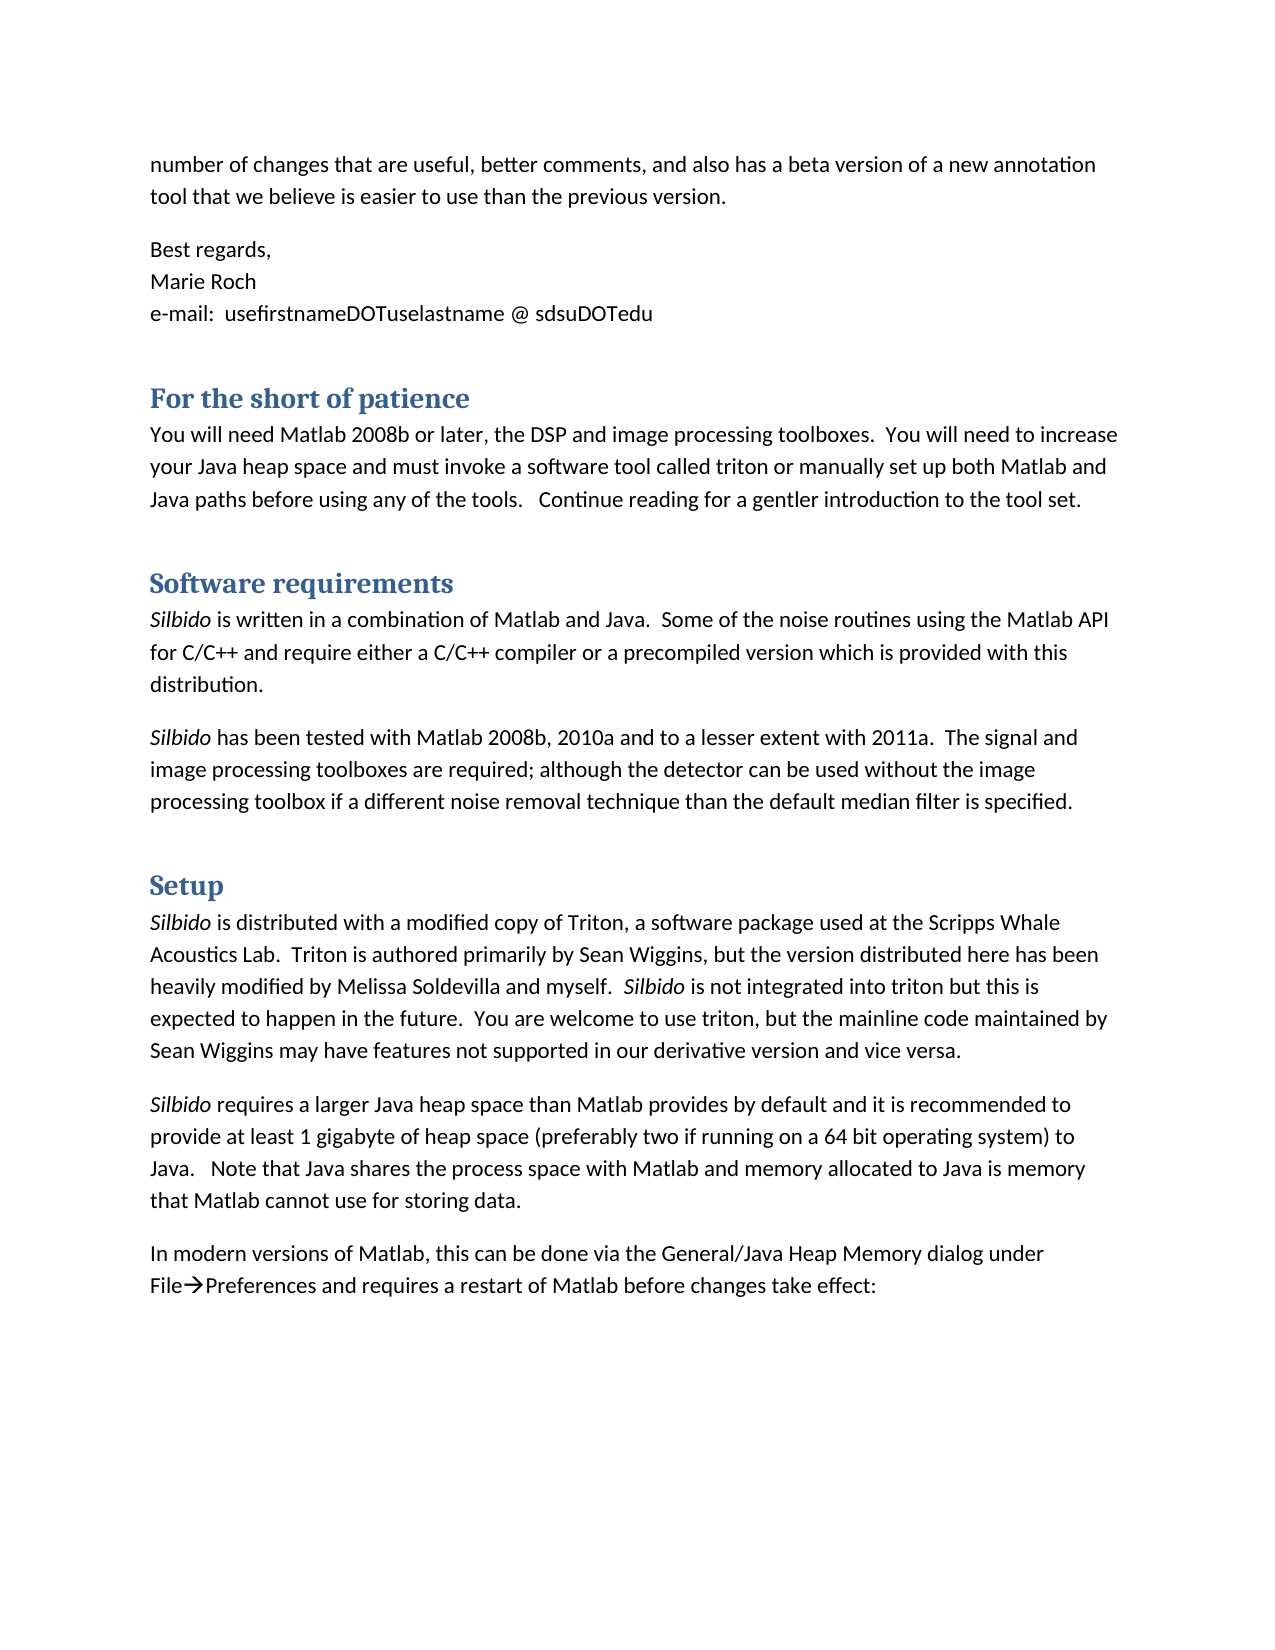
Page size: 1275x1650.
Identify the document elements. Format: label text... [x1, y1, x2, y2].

subtitle Setup [150, 869, 1125, 903]
text You will need Matlab 2008b or later, the DSP and image processing toolboxes. You will need to increase your Java heap space and must invoke a software tool called triton or manually set up both Matlab and Java paths before using any of the tools. Continue reading for a gentler introduction to the tool set. [150, 420, 1125, 513]
text In modern versions of Matlab, this can be done via the General/Java Heap Memory dialog under FilePreferences and requires a restart of Matlab before changes take effect: [150, 1239, 1125, 1299]
text Silbido is distributed with a modified copy of Triton, a software package used at the Scripps Whale Acoustics Lab. Triton is authored primarily by Sean Wiggins, but the version distributed here has been heavily modified by Melissa Soldevilla and myself. Silbido is not integrated into triton but this is expected to happen in the future. You are welcome to use triton, but the mainline code maintained by Sean Wiggins may have features not supported in our derivative version and vice versa. [150, 908, 1125, 1065]
text Silbido is written in a combination of Matlab and Java. Some of the noise routines using the Matlab API for C/C++ and require either a C/C++ compiler or a precompiled version which is provided with this distribution. [150, 605, 1125, 698]
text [150, 150, 1125, 210]
subtitle For the short of patience [150, 382, 1125, 415]
text Silbido has been tested with Matlab 2008b, 2010a and to a lesser extent with 2011a. The signal and image processing toolboxes are required; although the detector can be used without the image processing toolbox if a different noise removal technique than the default median filter is specified. [150, 723, 1125, 815]
text Best regards, Marie Roch e-mail: usefirstnameDOTuselastname @ sdsuDOTedu [150, 235, 1125, 328]
text Silbido requires a larger Java heap space than Matlab provides by default and it is recommended to provide at least 1 gigabyte of heap space (preferably two if running on a 64 bit operating system) to Java. Note that Java shares the process space with Matlab and memory allocated to Java is memory that Matlab cannot use for storing data. [150, 1090, 1125, 1214]
subtitle Software requirements [150, 567, 1125, 600]
